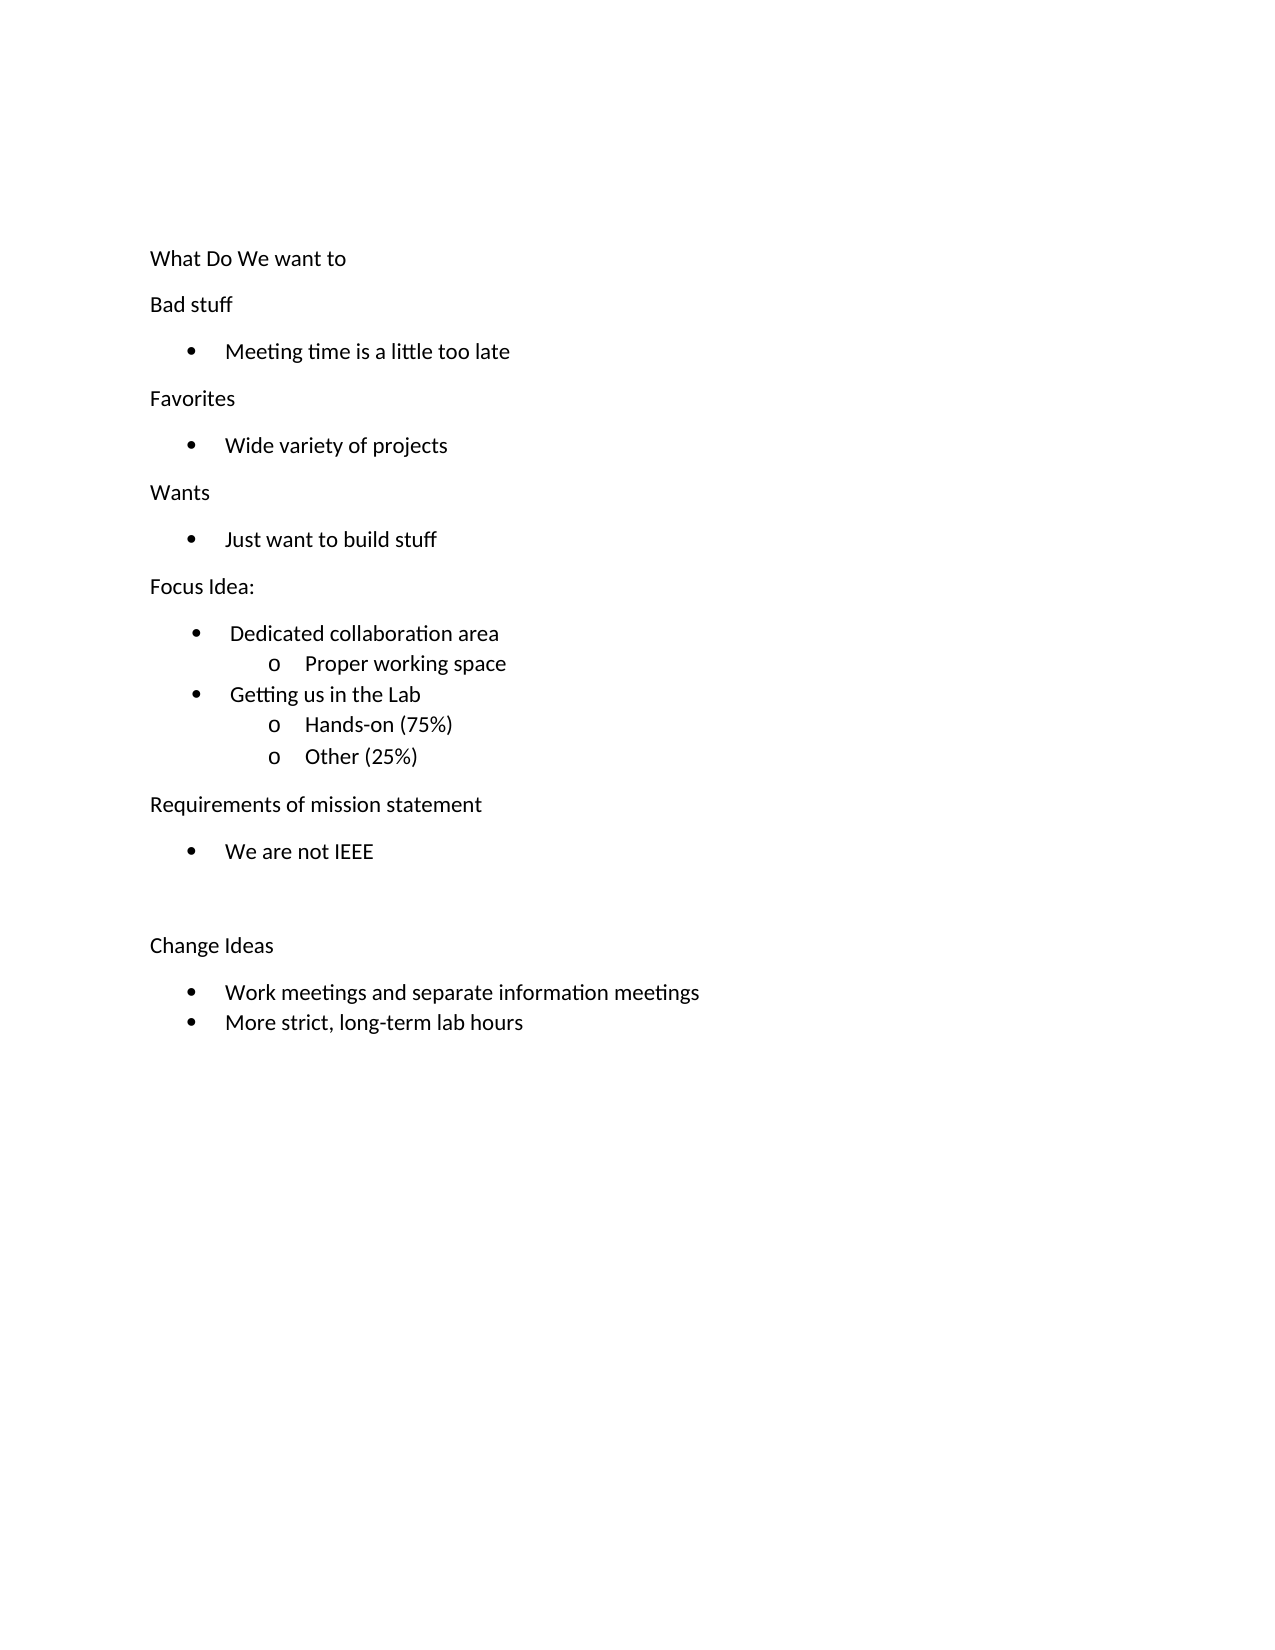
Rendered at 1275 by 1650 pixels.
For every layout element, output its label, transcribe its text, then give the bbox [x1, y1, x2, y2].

text Favorites [150, 384, 1125, 412]
text Focus Idea: [150, 572, 1125, 600]
list Just want to build stuff [187, 525, 1125, 553]
list Hands-on (75%) [267, 711, 1125, 740]
text Wants [150, 478, 1125, 506]
list Getting us in the Lab [192, 680, 1125, 708]
list Proper working space [267, 649, 1125, 678]
list We are not IEEE [187, 837, 1125, 865]
text Requirements of mission statement [150, 790, 1125, 818]
list Other (25%) [267, 742, 1125, 771]
text Bad stuff [150, 291, 1125, 319]
list Dedicated collaboration area [192, 619, 1125, 647]
text Change Ideas [150, 931, 1125, 959]
list Wide variety of projects [187, 431, 1125, 459]
list Work meetings and separate information meetings [187, 978, 1125, 1006]
list Meeting time is a little too late [187, 337, 1125, 366]
list More strict, long-term lab hours [187, 1008, 1125, 1036]
text What Do We want to [150, 244, 1125, 272]
